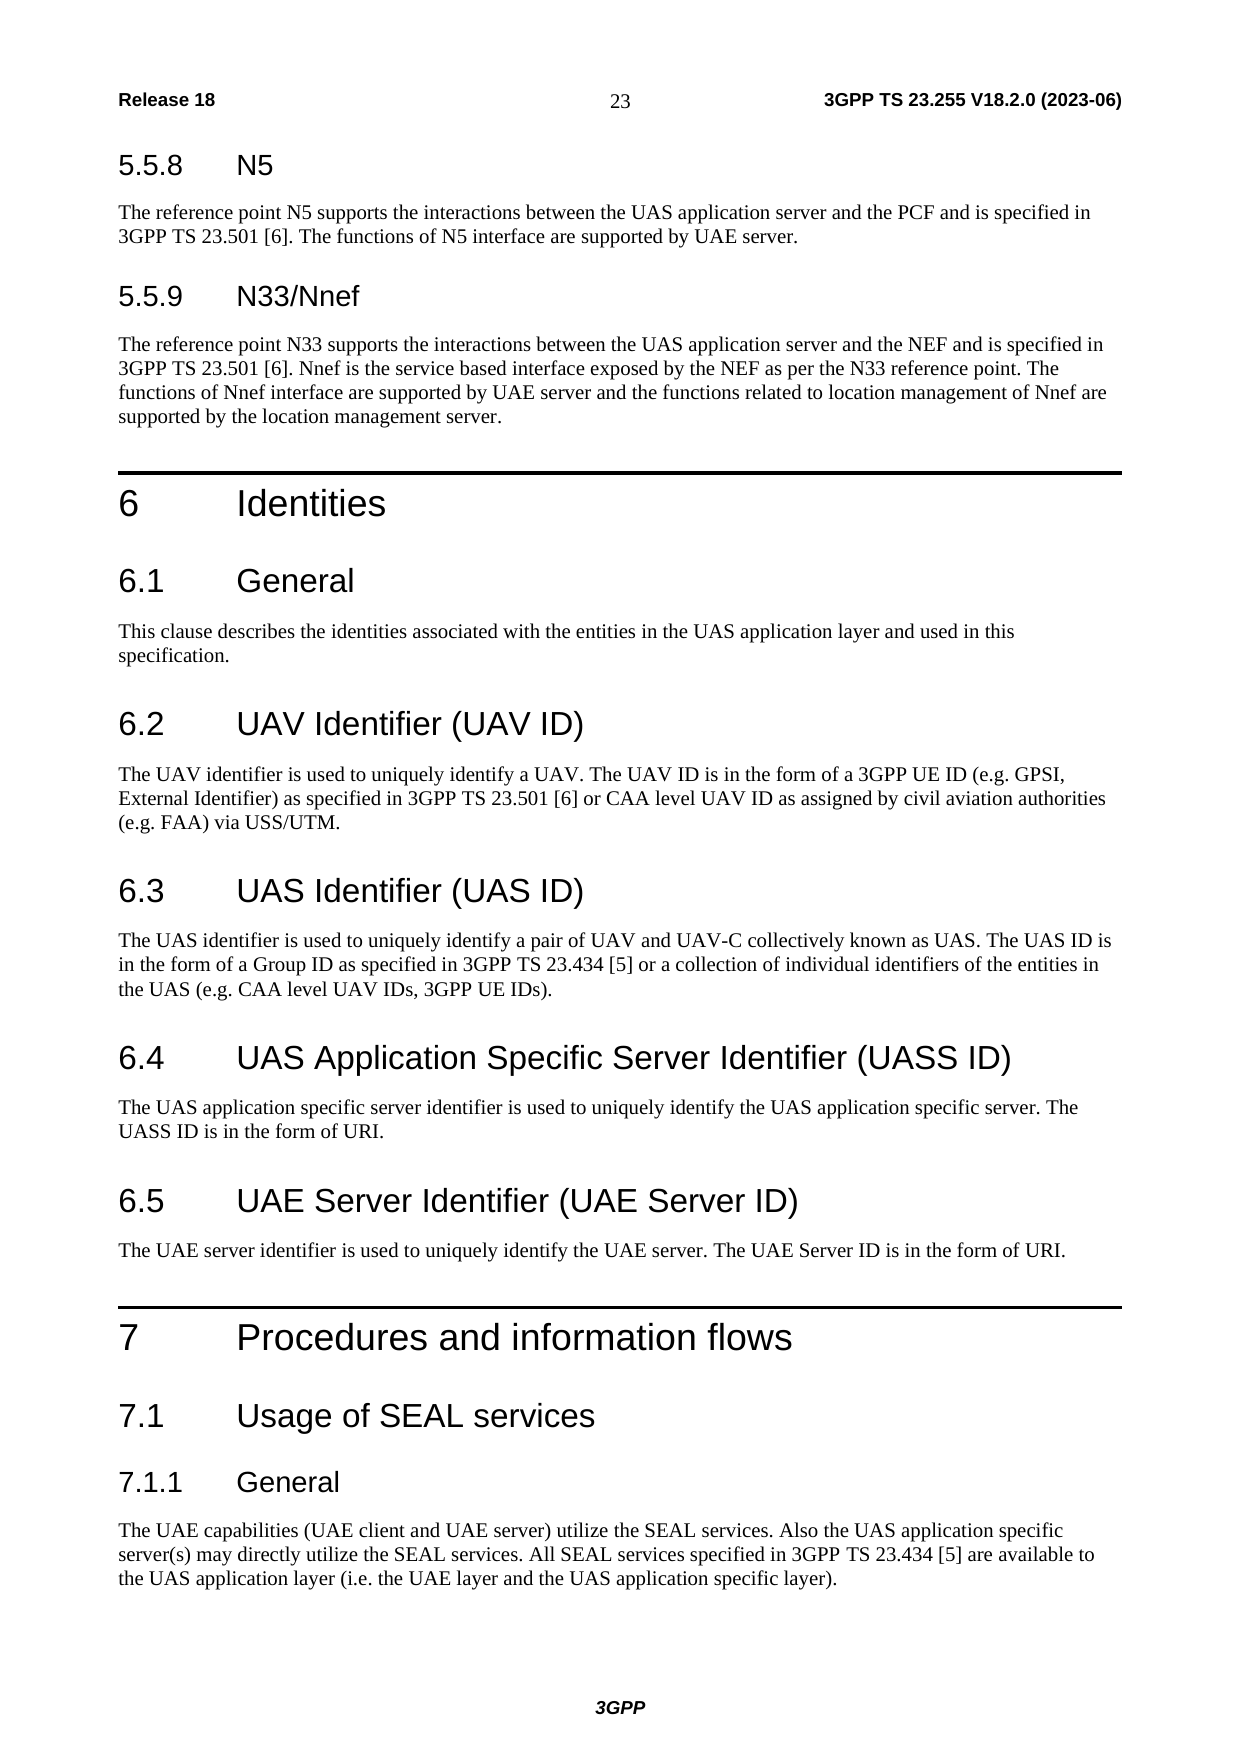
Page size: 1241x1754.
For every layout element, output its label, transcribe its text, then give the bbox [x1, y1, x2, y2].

subtitle 5.5.9 N33/Nnef [118, 279, 1122, 313]
text The UAS application specific server identifier is used to uniquely identify the UAS application specific server. The UASS ID is in the form of URI. [118, 1095, 1122, 1143]
text The UAE server identifier is used to uniquely identify the UAE server. The UAE Server ID is in the form of URI. [118, 1238, 1122, 1262]
subtitle 6.2 UAV Identifier (UAV ID) [118, 704, 1122, 743]
subtitle 5.5.8 N5 [118, 147, 1122, 181]
subtitle 7.1 Usage of SEAL services [118, 1396, 1122, 1434]
text The reference point N5 supports the interactions between the UAS application server and the PCF and is specified in 3GPP TS 23.501 [6]. The functions of N5 interface are supported by UAE server. [118, 200, 1122, 248]
subtitle 6 Identities [118, 475, 1122, 524]
subtitle 6.4 UAS Application Specific Server Identifier (UASS ID) [118, 1038, 1122, 1076]
text The UAE capabilities (UAE client and UAE server) utilize the SEAL services. Also the UAS application specific server(s) may directly utilize the SEAL services. All SEAL services specified in 3GPP TS 23.434 [5] are available to the UAS application layer (i.e. the UAE layer and the UAS application specific layer). [118, 1518, 1122, 1590]
subtitle 7.1.1 General [118, 1466, 1122, 1499]
subtitle 6.5 UAE Server Identifier (UAE Server ID) [118, 1181, 1122, 1219]
text The reference point N33 supports the interactions between the UAS application server and the NEF and is specified in 3GPP TS 23.501 [6]. Nnef is the service based interface exposed by the NEF as per the N33 reference point. The functions of Nnef interface are supported by UAE server and the functions related to location management of Nnef are supported by the location management server. [118, 331, 1122, 428]
text This clause describes the identities associated with the entities in the UAS application layer and used in this specification. [118, 619, 1122, 667]
text The UAV identifier is used to uniquely identify a UAV. The UAV ID is in the form of a 3GPP UE ID (e.g. GPSI, External Identifier) as specified in 3GPP TS 23.501 [6] or CAA level UAV ID as assigned by civil aviation authorities (e.g. FAA) via USS/UTM. [118, 761, 1122, 834]
subtitle 6.1 General [118, 561, 1122, 600]
text The UAS identifier is used to uniquely identify a pair of UAV and UAV-C collectively known as UAS. The UAS ID is in the form of a Group ID as specified in 3GPP TS 23.434 [5] or a collection of individual identifiers of the entities in the UAS (e.g. CAA level UAV IDs, 3GPP UE IDs). [118, 928, 1122, 1001]
subtitle 6.3 UAS Identifier (UAS ID) [118, 871, 1122, 909]
subtitle 7 Procedures and information flows [118, 1309, 1122, 1358]
